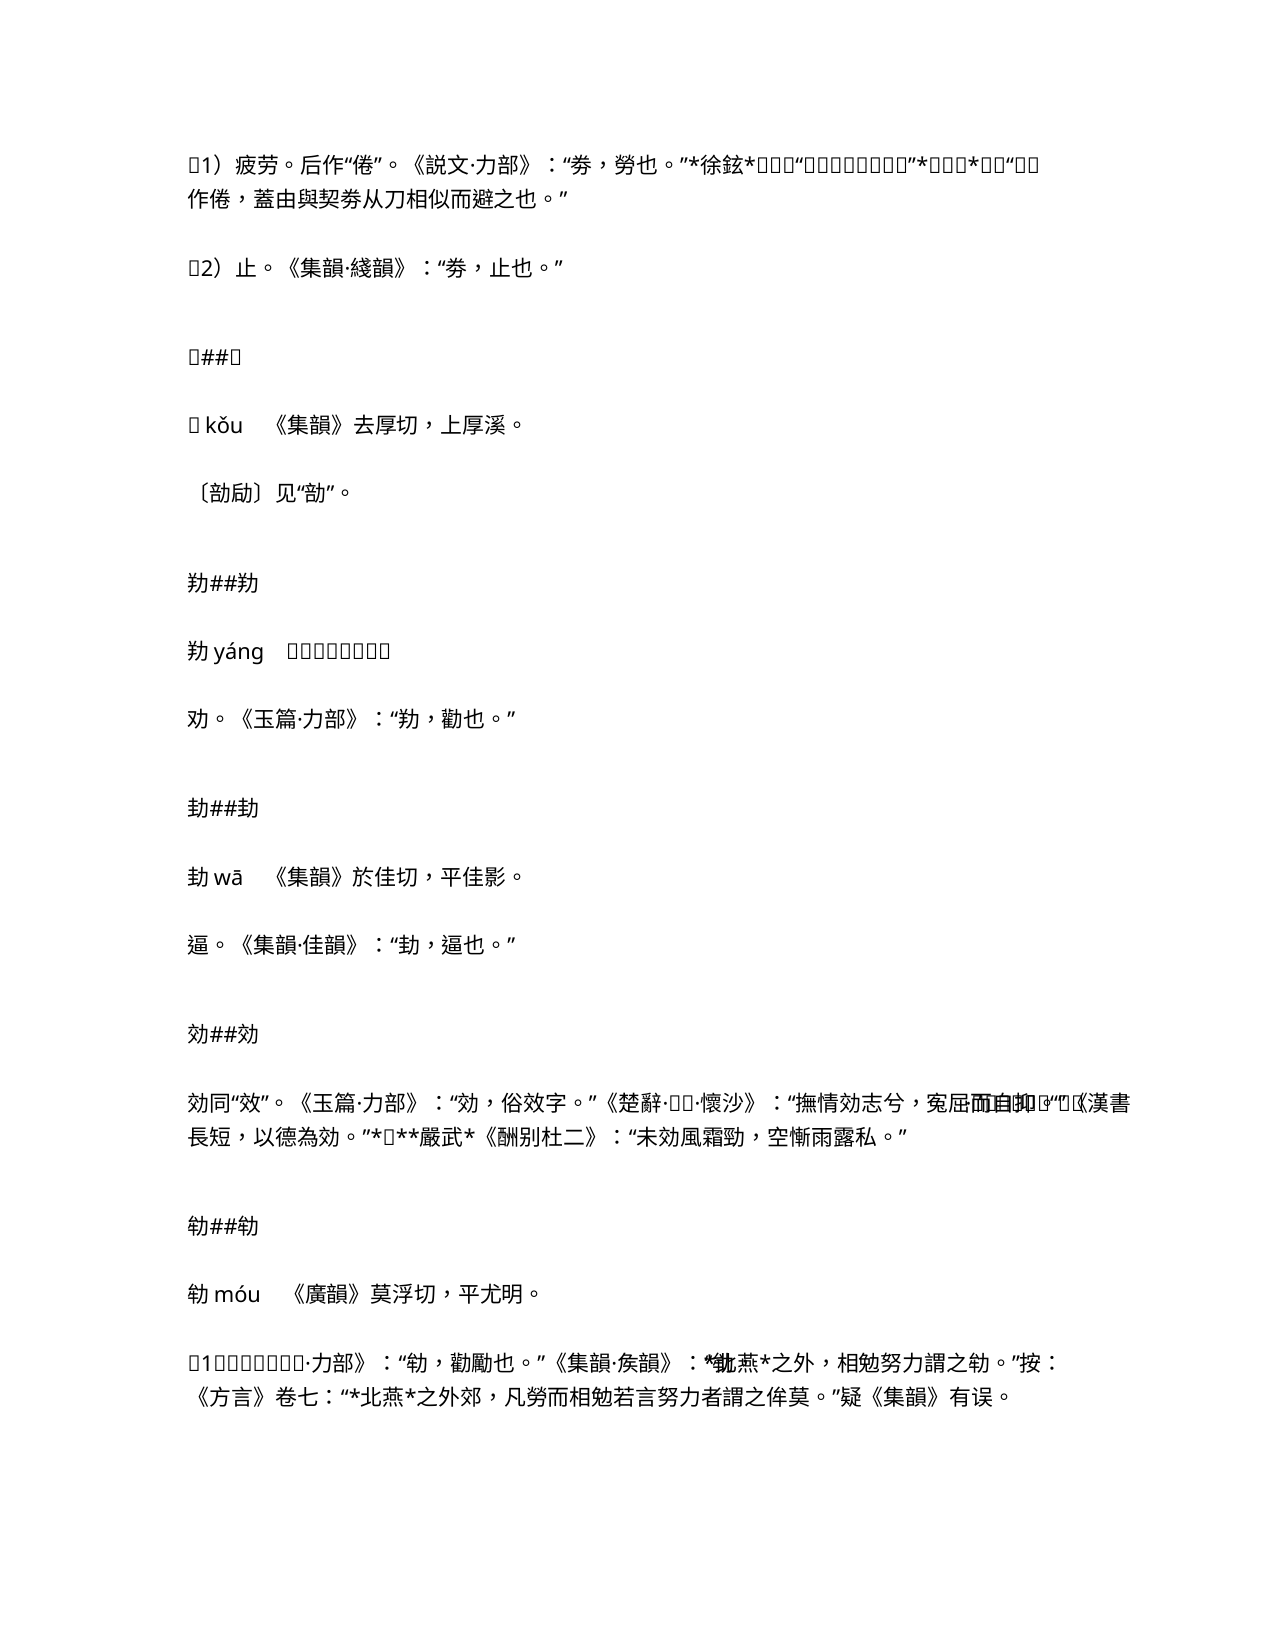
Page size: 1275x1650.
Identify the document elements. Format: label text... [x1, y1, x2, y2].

text 劸##劸 劸wā 《集韻》於佳切，平佳影。 逼。《集韻·佳韻》：“劸，逼也。” [187, 793, 1087, 994]
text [187, 150, 1087, 316]
text 効##効 効同“效”。《玉篇·力部》：“効，俗效字。”《楚辭·九章·懷沙》：“撫情効志兮，寃屈而自抑。”《漢書·楚元王傳》：“世之長短，以德為効。”*唐**嚴武*《酬别杜二》：“未効風霜勁，空慚雨露私。” [187, 1019, 1087, 1186]
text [187, 1211, 1087, 1446]
text 劶##劶 劶kǒu 《集韻》去厚切，上厚溪。 〔勏劶〕见“勏”。 [187, 342, 1087, 542]
text 劷##劷 劷yáng 《玉篇》與章切。 劝。《玉篇·力部》：“劷，勸也。” [187, 567, 1087, 768]
